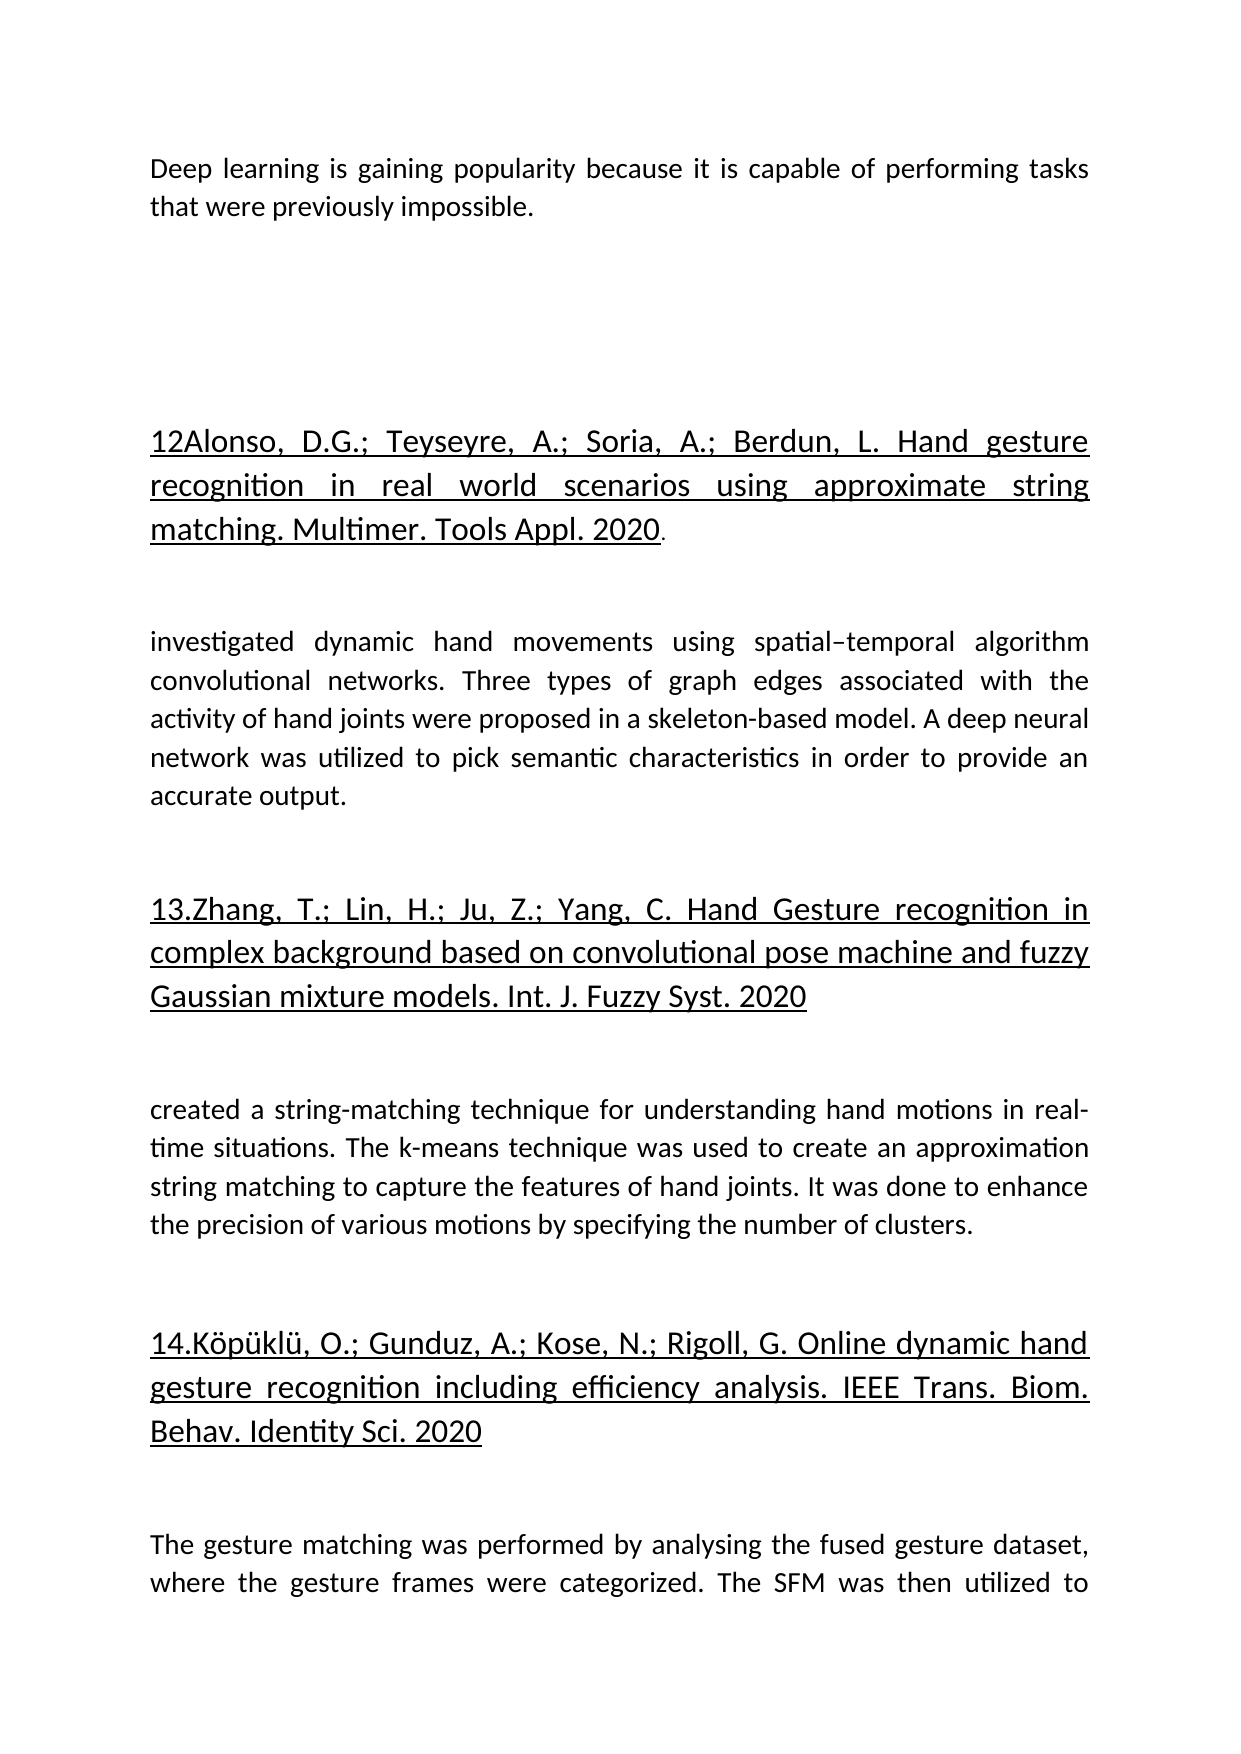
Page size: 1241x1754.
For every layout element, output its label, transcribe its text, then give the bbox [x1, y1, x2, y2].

text 13.Zhang, T.; Lin, H.; Ju, Z.; Yang, C. Hand Gesture recognition in complex background based on convolutional pose machine and fuzzy Gaussian mixture models. Int. J. Fuzzy Syst. 2020 [150, 968, 1090, 1016]
text 12Alonso, D.G.; Teyseyre, A.; Soria, A.; Berdun, L. Hand gesture recognition in real world scenarios using approximate string matching. Multimer. Tools Appl. 2020. [150, 501, 1090, 548]
text 13.Zhang, T.; Lin, H.; Ju, Z.; Yang, C. Hand Gesture recognition in complex background based on convolutional pose machine and fuzzy Gaussian mixture models. Int. J. Fuzzy Syst. 2020 [150, 887, 1090, 922]
text 14.Köpüklü, O.; Gunduz, A.; Kose, N.; Rigoll, G. Online dynamic hand gesture recognition including efficiency analysis. IEEE Trans. Biom. Behav. Identity Sci. 2020 [150, 1322, 1090, 1357]
text 14.Köpüklü, O.; Gunduz, A.; Kose, N.; Rigoll, G. Online dynamic hand gesture recognition including efficiency analysis. IEEE Trans. Biom. Behav. Identity Sci. 2020 [150, 1359, 1090, 1401]
text 12Alonso, D.G.; Teyseyre, A.; Soria, A.; Berdun, L. Hand gesture recognition in real world scenarios using approximate string matching. Multimer. Tools Appl. 2020. [150, 457, 1090, 499]
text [150, 1526, 1090, 1600]
text 12Alonso, D.G.; Teyseyre, A.; Soria, A.; Berdun, L. Hand gesture recognition in real world scenarios using approximate string matching. Multimer. Tools Appl. 2020. [150, 420, 1090, 455]
text investigated dynamic hand movements using spatial–temporal algorithm convolutional networks. Three types of graph edges associated with the activity of hand joints were proposed in a skeleton-based model. A deep neural network was utilized to pick semantic characteristics in order to provide an accurate output. [150, 623, 1090, 813]
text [150, 150, 1090, 224]
text 14.Köpüklü, O.; Gunduz, A.; Kose, N.; Rigoll, G. Online dynamic hand gesture recognition including efficiency analysis. IEEE Trans. Biom. Behav. Identity Sci. 2020 [150, 1403, 1090, 1451]
text created a string-matching technique for understanding hand motions in real-time situations. The k-means technique was used to create an approximation string matching to capture the features of hand joints. It was done to enhance the precision of various motions by specifying the number of clusters. [150, 1091, 1090, 1242]
text 13.Zhang, T.; Lin, H.; Ju, Z.; Yang, C. Hand Gesture recognition in complex background based on convolutional pose machine and fuzzy Gaussian mixture models. Int. J. Fuzzy Syst. 2020 [150, 924, 1090, 966]
